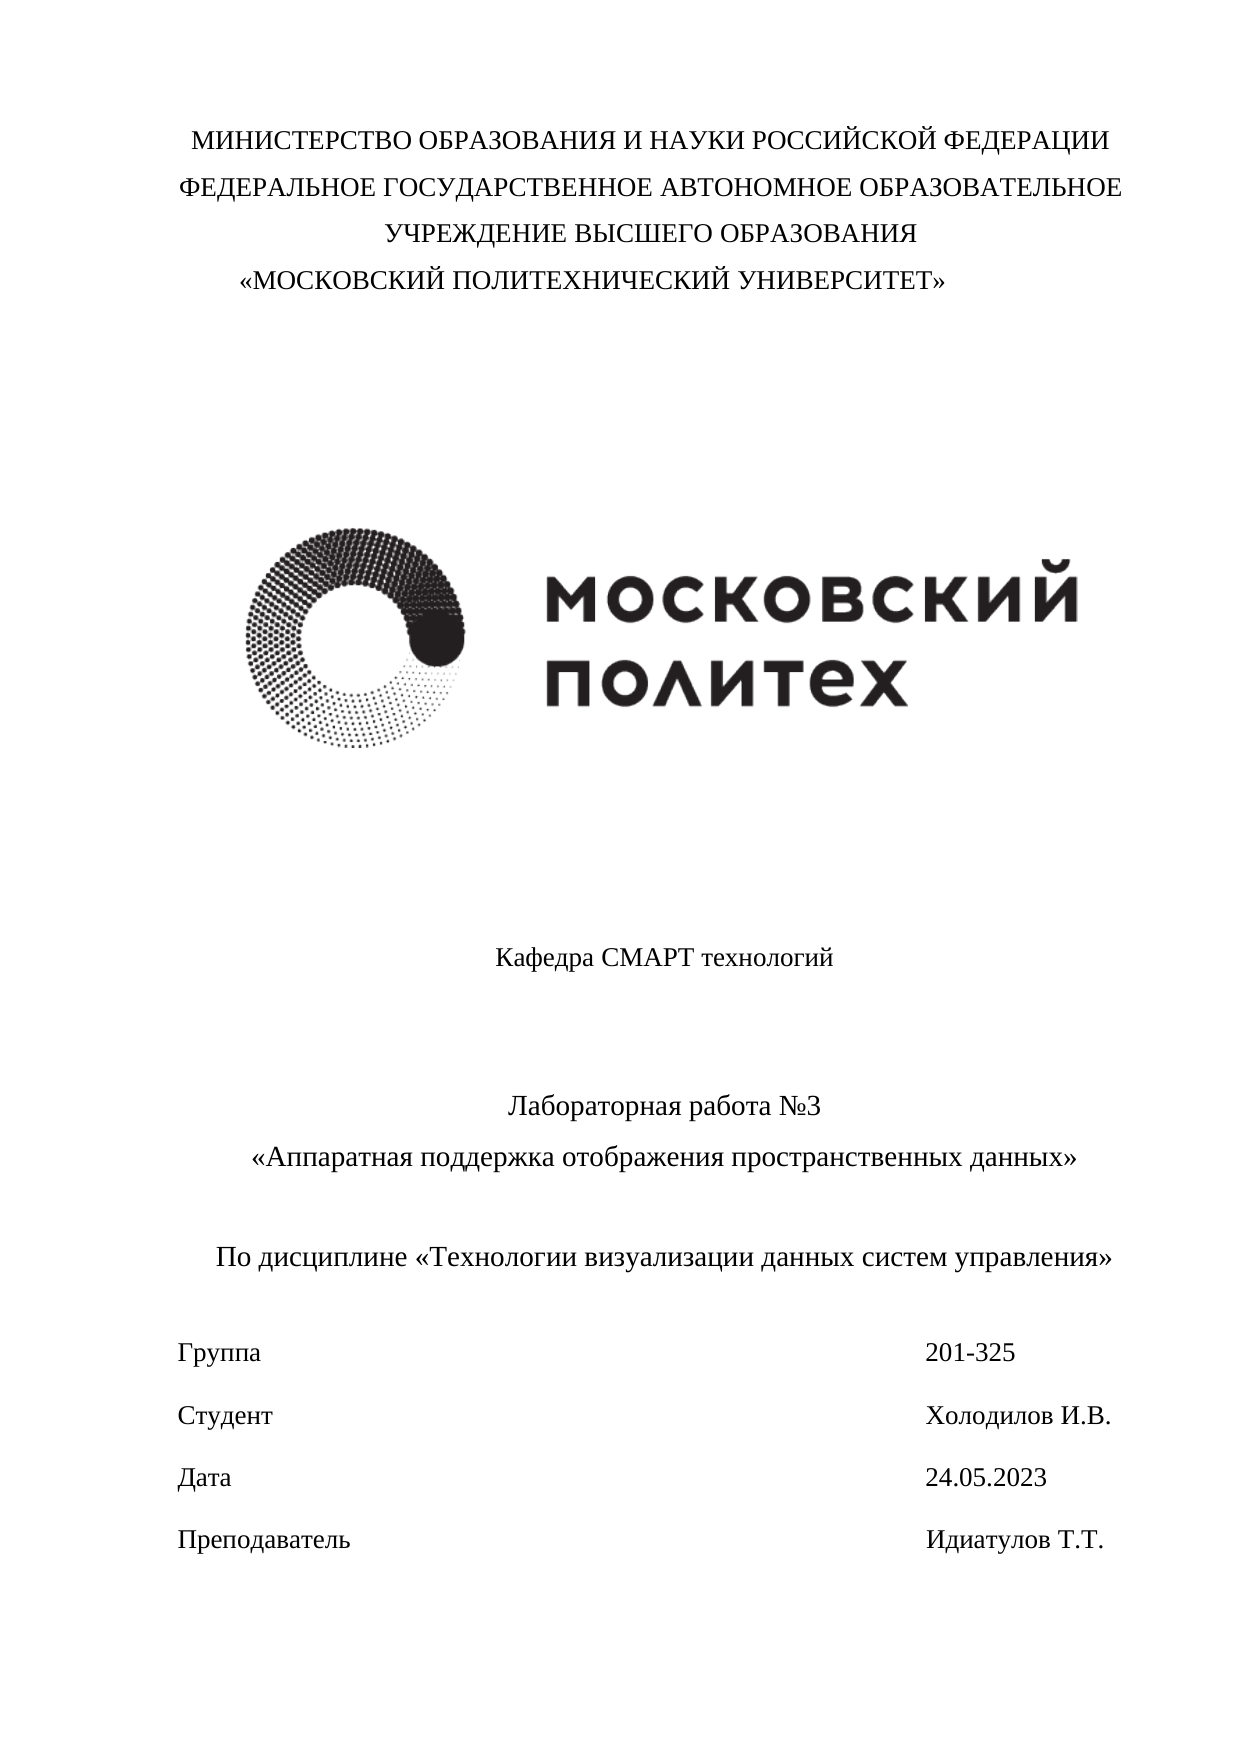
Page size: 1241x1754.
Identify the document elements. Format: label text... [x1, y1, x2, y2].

text МИНИСТЕРСТВО ОБРАЗОВАНИЯ И НАУКИ РОССИЙСКОЙ ФЕДЕРАЦИИ ФЕДЕРАЛЬНОЕ ГОСУДАРСТВЕННОЕ АВТОНОМНОЕ ОБРАЗОВАТЕЛЬНОЕ УЧРЕЖДЕНИЕ ВЫСШЕГО ОБРАЗОВАНИЯ [177, 124, 1124, 249]
text По дисциплине «Технологии визуализации данных систем управления» [177, 1239, 1152, 1273]
text Студент Холодилов И.В. [177, 1399, 1152, 1430]
text «Аппаратная поддержка отображения пространственных данных» [177, 1139, 1152, 1172]
text «МОСКОВСКИЙ ПОЛИТЕХНИЧЕСКИЙ УНИВЕРСИТЕТ» [177, 264, 1008, 295]
picture [245, 527, 1078, 748]
text Преподаватель Идиатулов Т.Т. [177, 1523, 1152, 1554]
text Группа 201-325 [177, 1337, 1152, 1368]
text Дата 24.05.2023 [177, 1461, 1152, 1492]
text Лабораторная работа №3 [177, 1088, 1152, 1122]
text Кафедра СМАРТ технологий [177, 941, 1152, 972]
